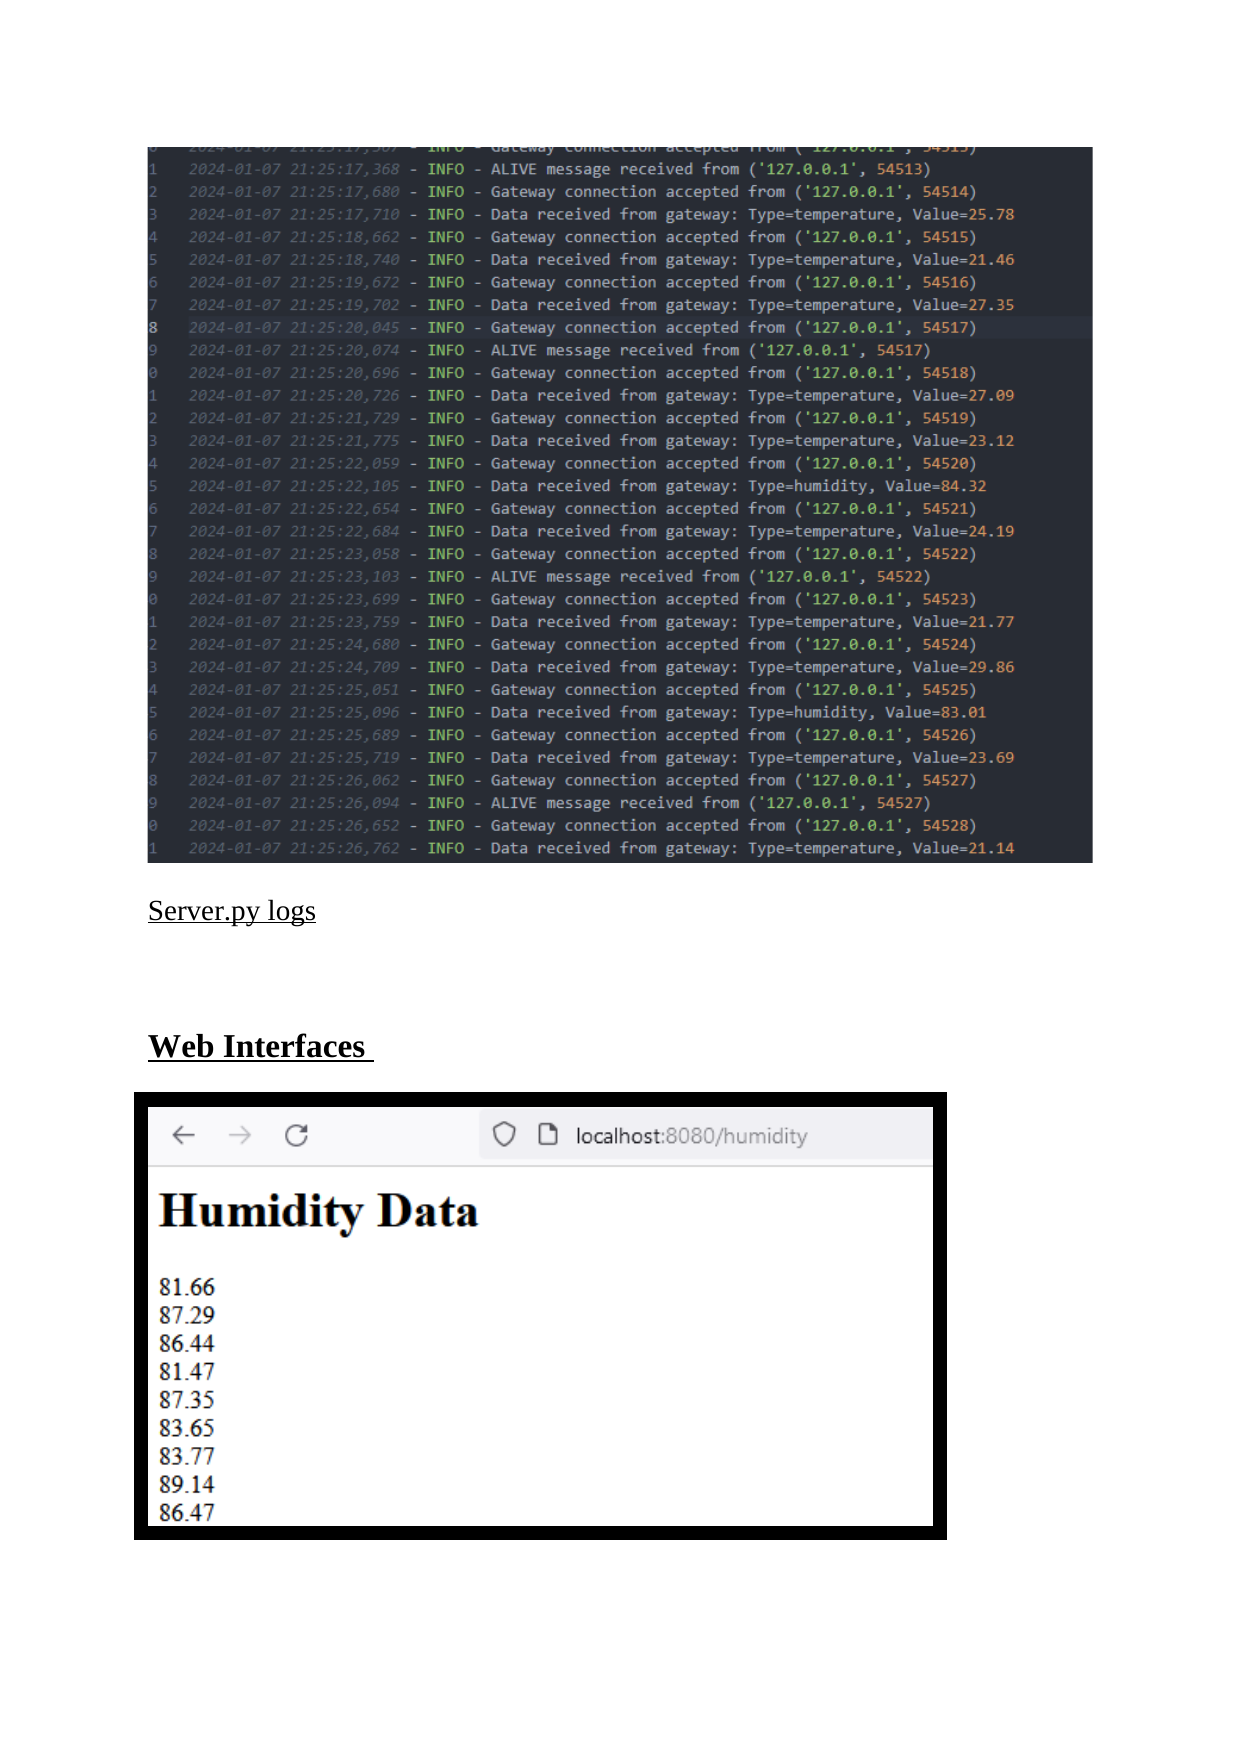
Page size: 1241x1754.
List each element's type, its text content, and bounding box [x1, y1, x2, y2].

picture [148, 1107, 933, 1526]
picture [147, 147, 1093, 863]
text Server.py logs [148, 893, 1093, 926]
text Web Interfaces [148, 1027, 1093, 1065]
